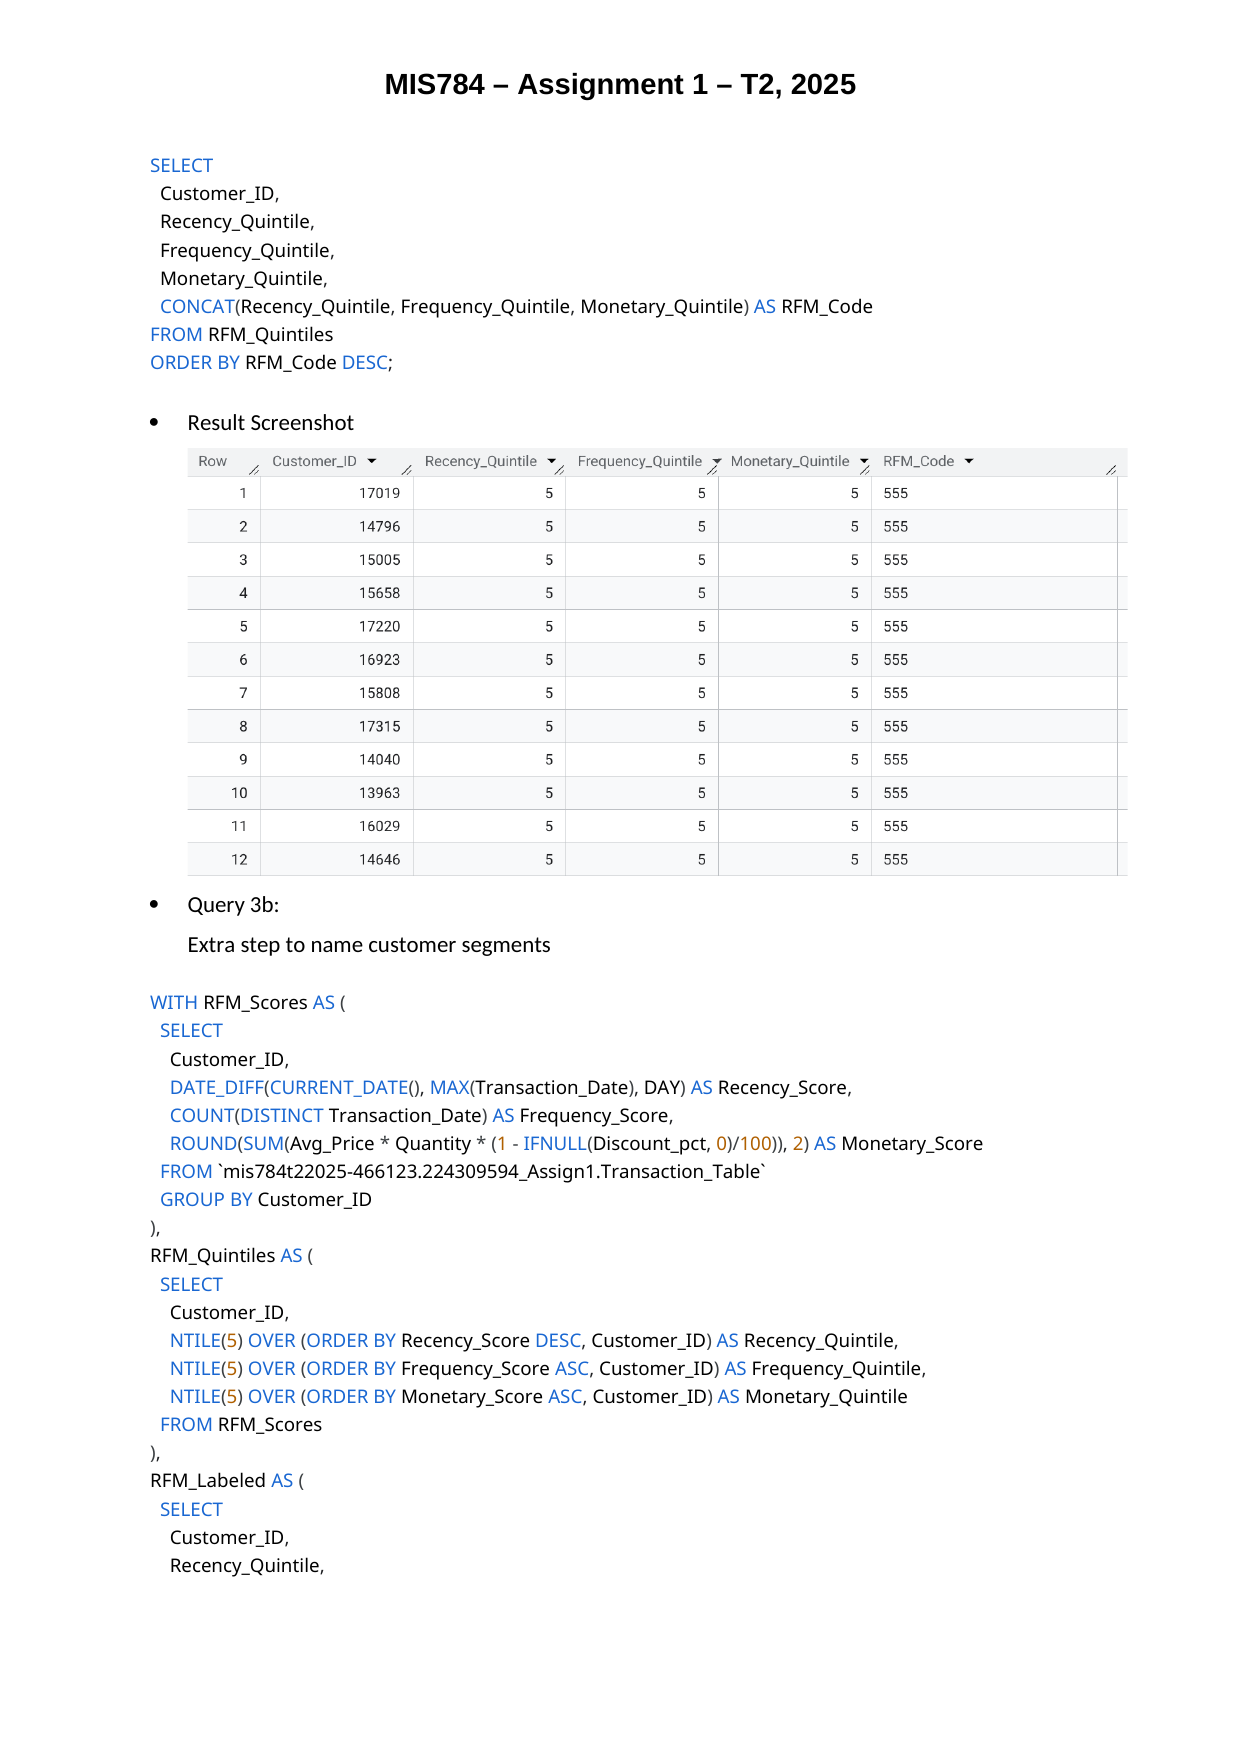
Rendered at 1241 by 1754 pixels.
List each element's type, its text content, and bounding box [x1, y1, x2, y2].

text GROUP BY Customer_ID [150, 1184, 1090, 1212]
picture [187, 448, 1128, 876]
text Frequency_Quintile, [150, 234, 1090, 262]
text Customer_ID, [150, 178, 1090, 206]
list Result Screenshot [150, 407, 1090, 436]
text Recency_Quintile, [150, 1549, 1090, 1578]
text Customer_ID, [150, 1521, 1090, 1549]
text Monetary_Quintile, [150, 262, 1090, 291]
text ORDER BY RFM_Code DESC; [150, 347, 1090, 375]
text FROM RFM_Quintiles [150, 319, 1090, 347]
text ), [150, 1212, 1090, 1240]
text Customer_ID, [150, 1296, 1090, 1324]
text ROUND(SUM(Avg_Price * Quantity * (1 - IFNULL(Discount_pct, 0)/100)), 2) AS Monetary_Score [150, 1128, 1090, 1156]
text Customer_ID, [150, 1043, 1090, 1071]
list Extra step to name customer segments [187, 930, 1090, 987]
text RFM_Quintiles AS ( [150, 1240, 1090, 1268]
text CONCAT(Recency_Quintile, Frequency_Quintile, Monetary_Quintile) AS RFM_Code [150, 291, 1090, 319]
text WITH RFM_Scores AS ( [150, 987, 1090, 1015]
text ), [150, 1437, 1090, 1465]
text FROM RFM_Scores [150, 1409, 1090, 1437]
list Query 3b: [150, 888, 1090, 918]
text SELECT [150, 1493, 1090, 1521]
text SELECT [150, 1015, 1090, 1043]
text Recency_Quintile, [150, 206, 1090, 234]
text NTILE(5) OVER (ORDER BY Monetary_Score ASC, Customer_ID) AS Monetary_Quintile [150, 1381, 1090, 1409]
text SELECT [150, 1268, 1090, 1296]
text NTILE(5) OVER (ORDER BY Frequency_Score ASC, Customer_ID) AS Frequency_Quintile, [150, 1353, 1090, 1381]
text RFM_Labeled AS ( [150, 1465, 1090, 1493]
text COUNT(DISTINCT Transaction_Date) AS Frequency_Score, [150, 1099, 1090, 1128]
text FROM `mis784t22025-466123.224309594_Assign1.Transaction_Table` [150, 1156, 1090, 1184]
text DATE_DIFF(CURRENT_DATE(), MAX(Transaction_Date), DAY) AS Recency_Score, [150, 1071, 1090, 1099]
text SELECT [150, 150, 1090, 178]
text NTILE(5) OVER (ORDER BY Recency_Score DESC, Customer_ID) AS Recency_Quintile, [150, 1324, 1090, 1353]
